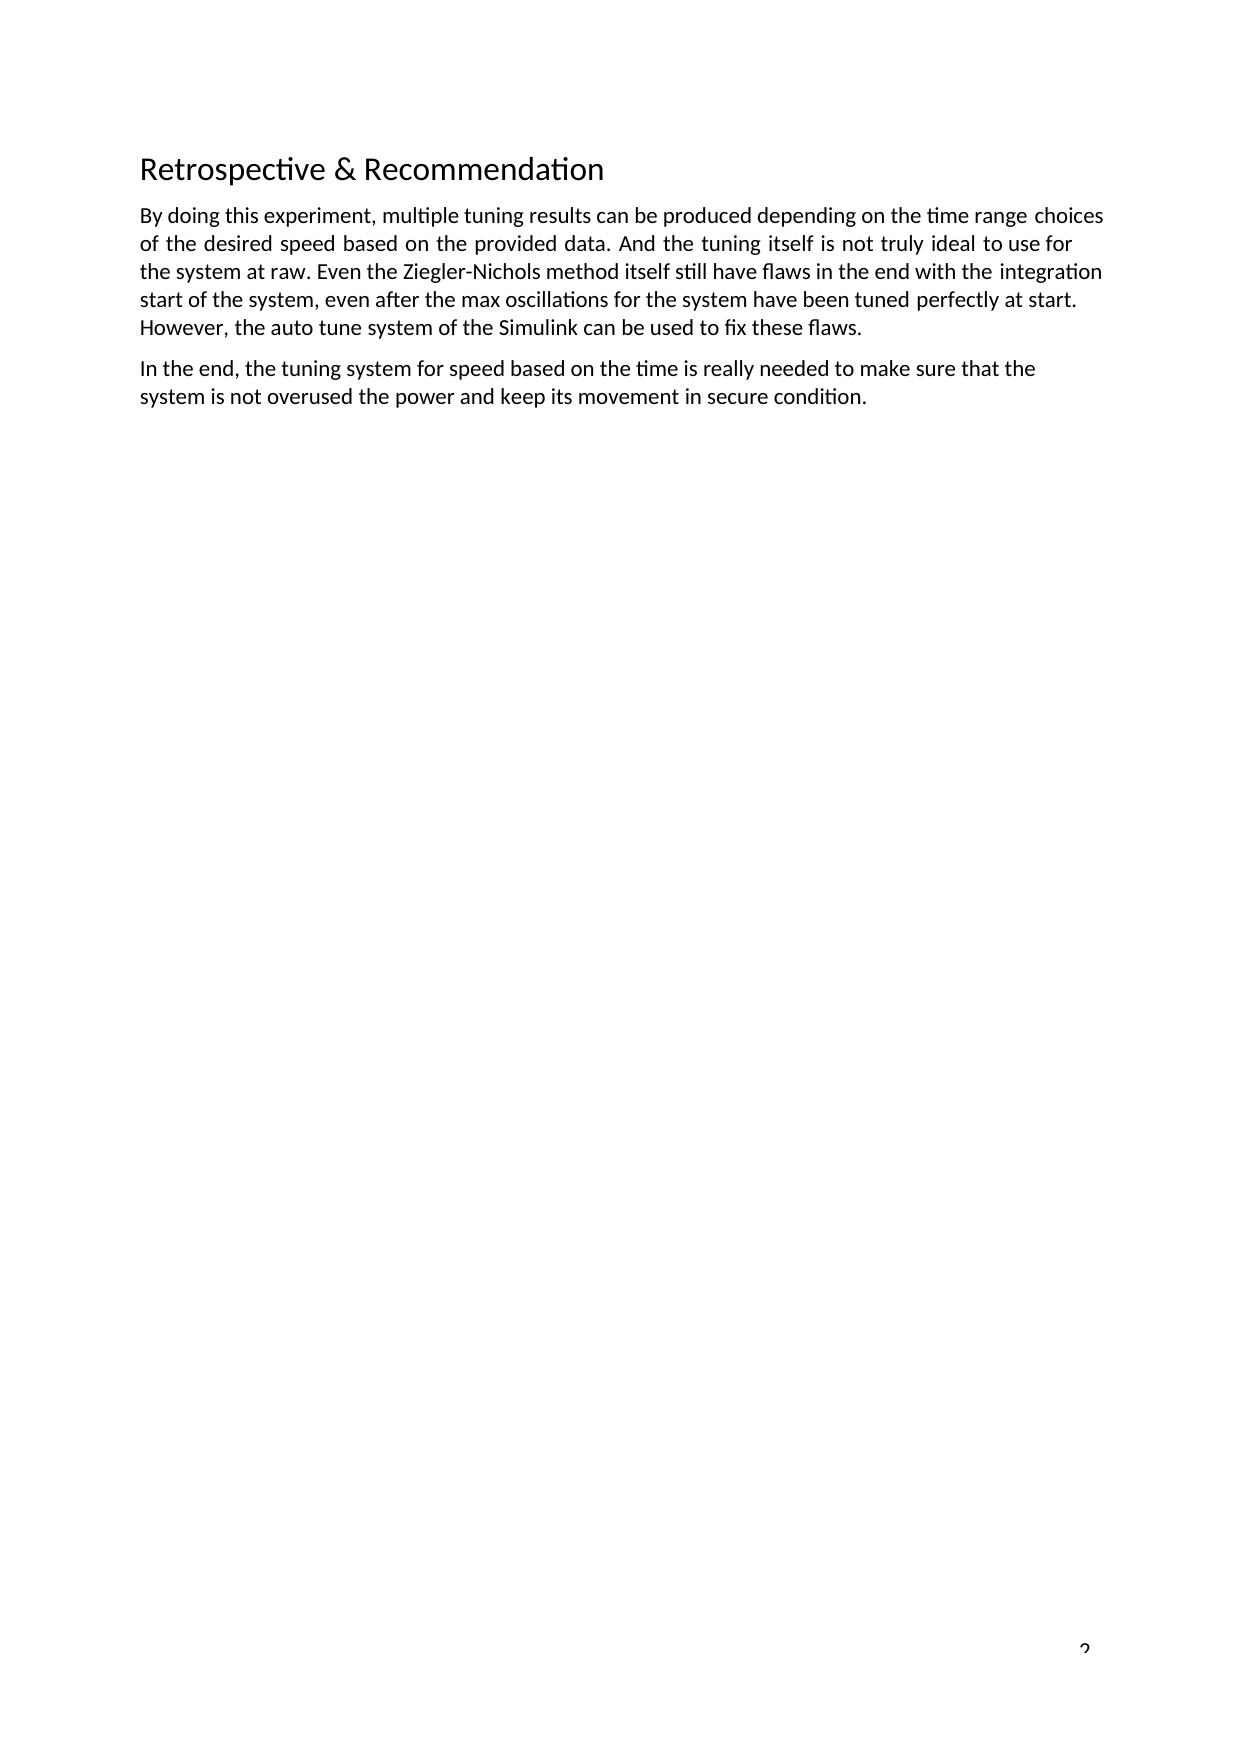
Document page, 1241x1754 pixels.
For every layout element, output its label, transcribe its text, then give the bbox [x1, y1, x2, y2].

text In the end, the tuning system for speed based on the time is really needed to make sure that the system is not overused the power and keep its movement in secure condition. [139, 354, 1107, 410]
text By doing this experiment, multiple tuning results can be produced depending on the time range choices of the desired speed based on the provided data. And the tuning itself is not truly ideal to use for the system at raw. Even the Ziegler-Nichols method itself still have flaws in the end with the integration start of the system, even after the max oscillations for the system have been tuned perfectly at start. However, the auto tune system of the Simulink can be used to fix these flaws. [139, 201, 1107, 341]
subtitle Retrospective & Recommendation [139, 148, 1107, 189]
